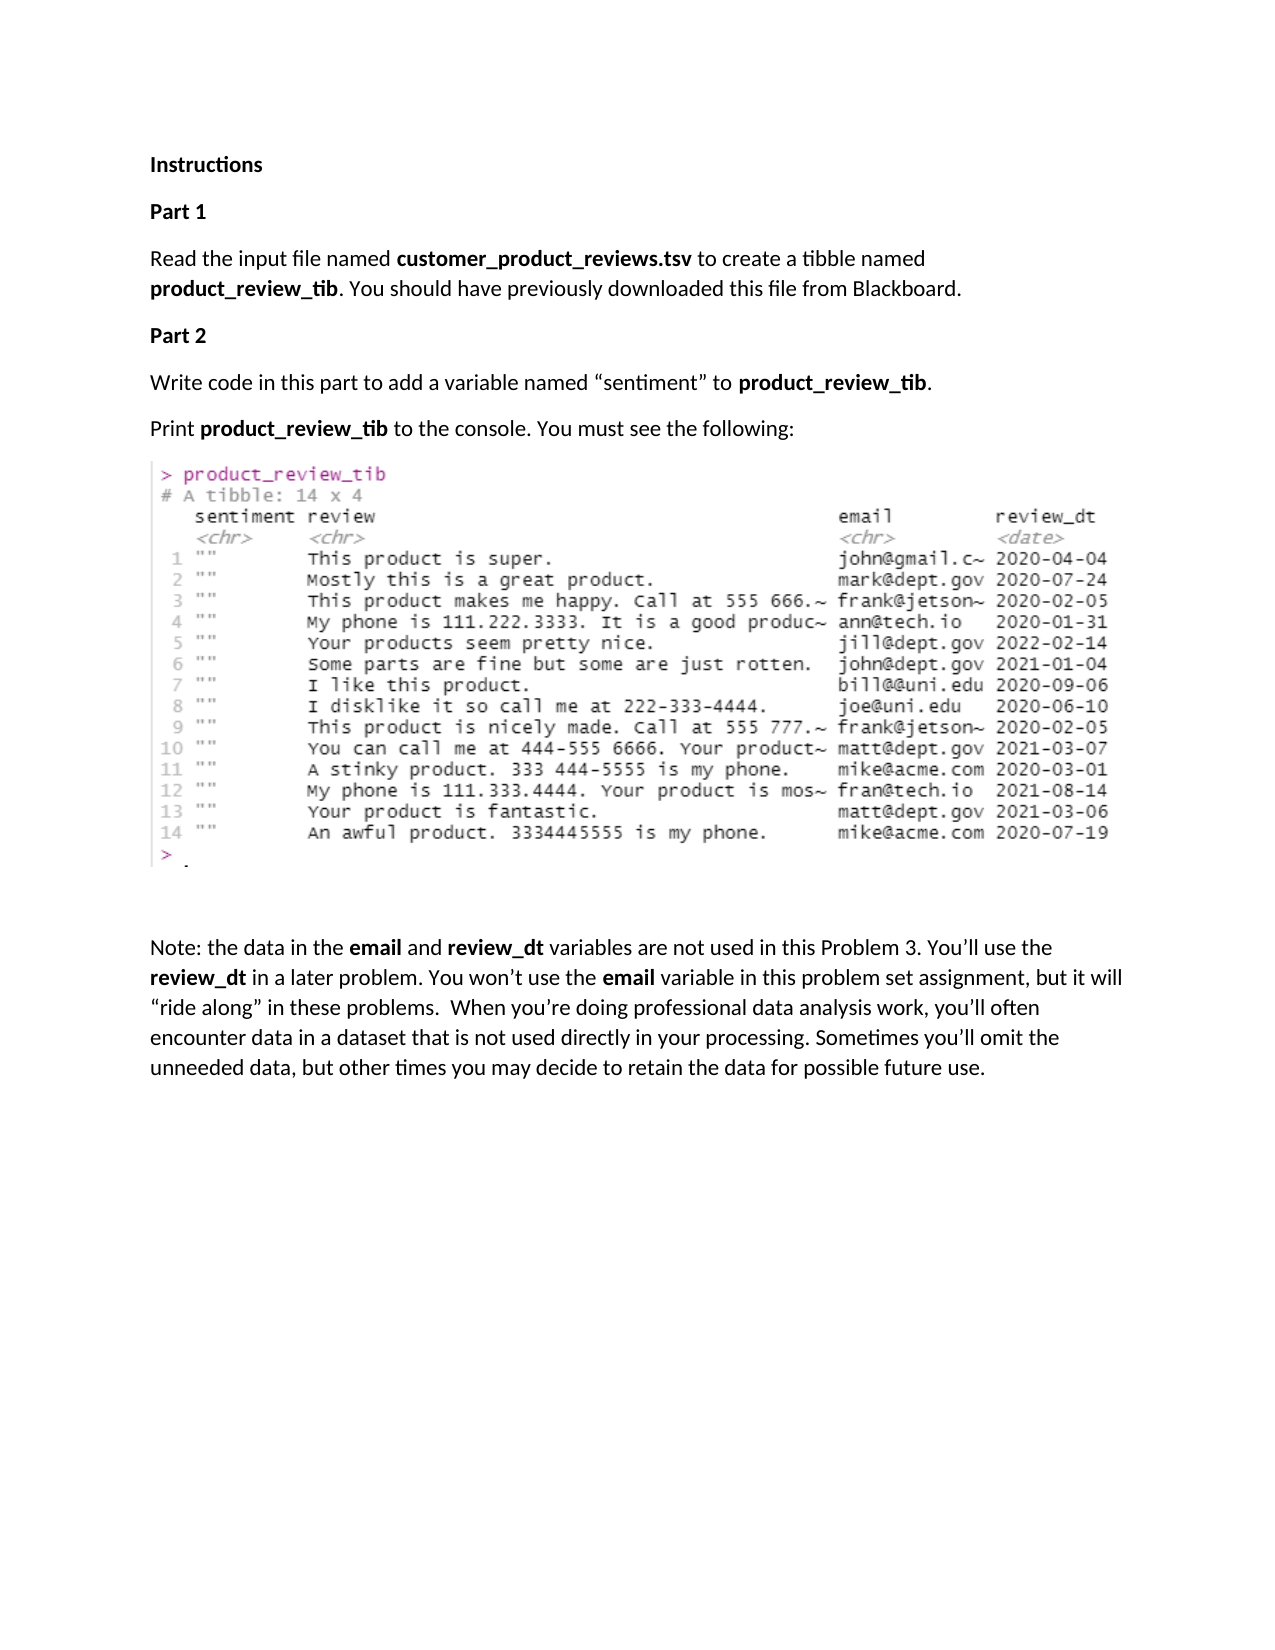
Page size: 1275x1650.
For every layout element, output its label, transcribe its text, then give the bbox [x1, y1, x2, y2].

text Read the input file named customer_product_reviews.tsv to create a tibble named product_review_tib. You should have previously downloaded this file from Blackboard. [150, 244, 1125, 302]
text Print product_review_tib to the console. You must see the following: [150, 414, 1125, 443]
picture [150, 461, 1125, 867]
text Instructions [150, 150, 1125, 178]
text Write code in this part to add a variable named “sentiment” to product_review_tib. [150, 368, 1125, 396]
text Note: the data in the email and review_dt variables are not used in this Problem 3. You’ll use the review_dt in a later problem. You won’t use the email variable in this problem set assignment, but it will “ride along” in these problems. When you’re doing professional data analysis work, you’ll often encounter data in a dataset that is not used directly in your processing. Sometimes you’ll omit the unneeded data, but other times you may decide to retain the data for possible future use. [150, 933, 1125, 1081]
text Part 2 [150, 321, 1125, 349]
text Part 1 [150, 197, 1125, 225]
